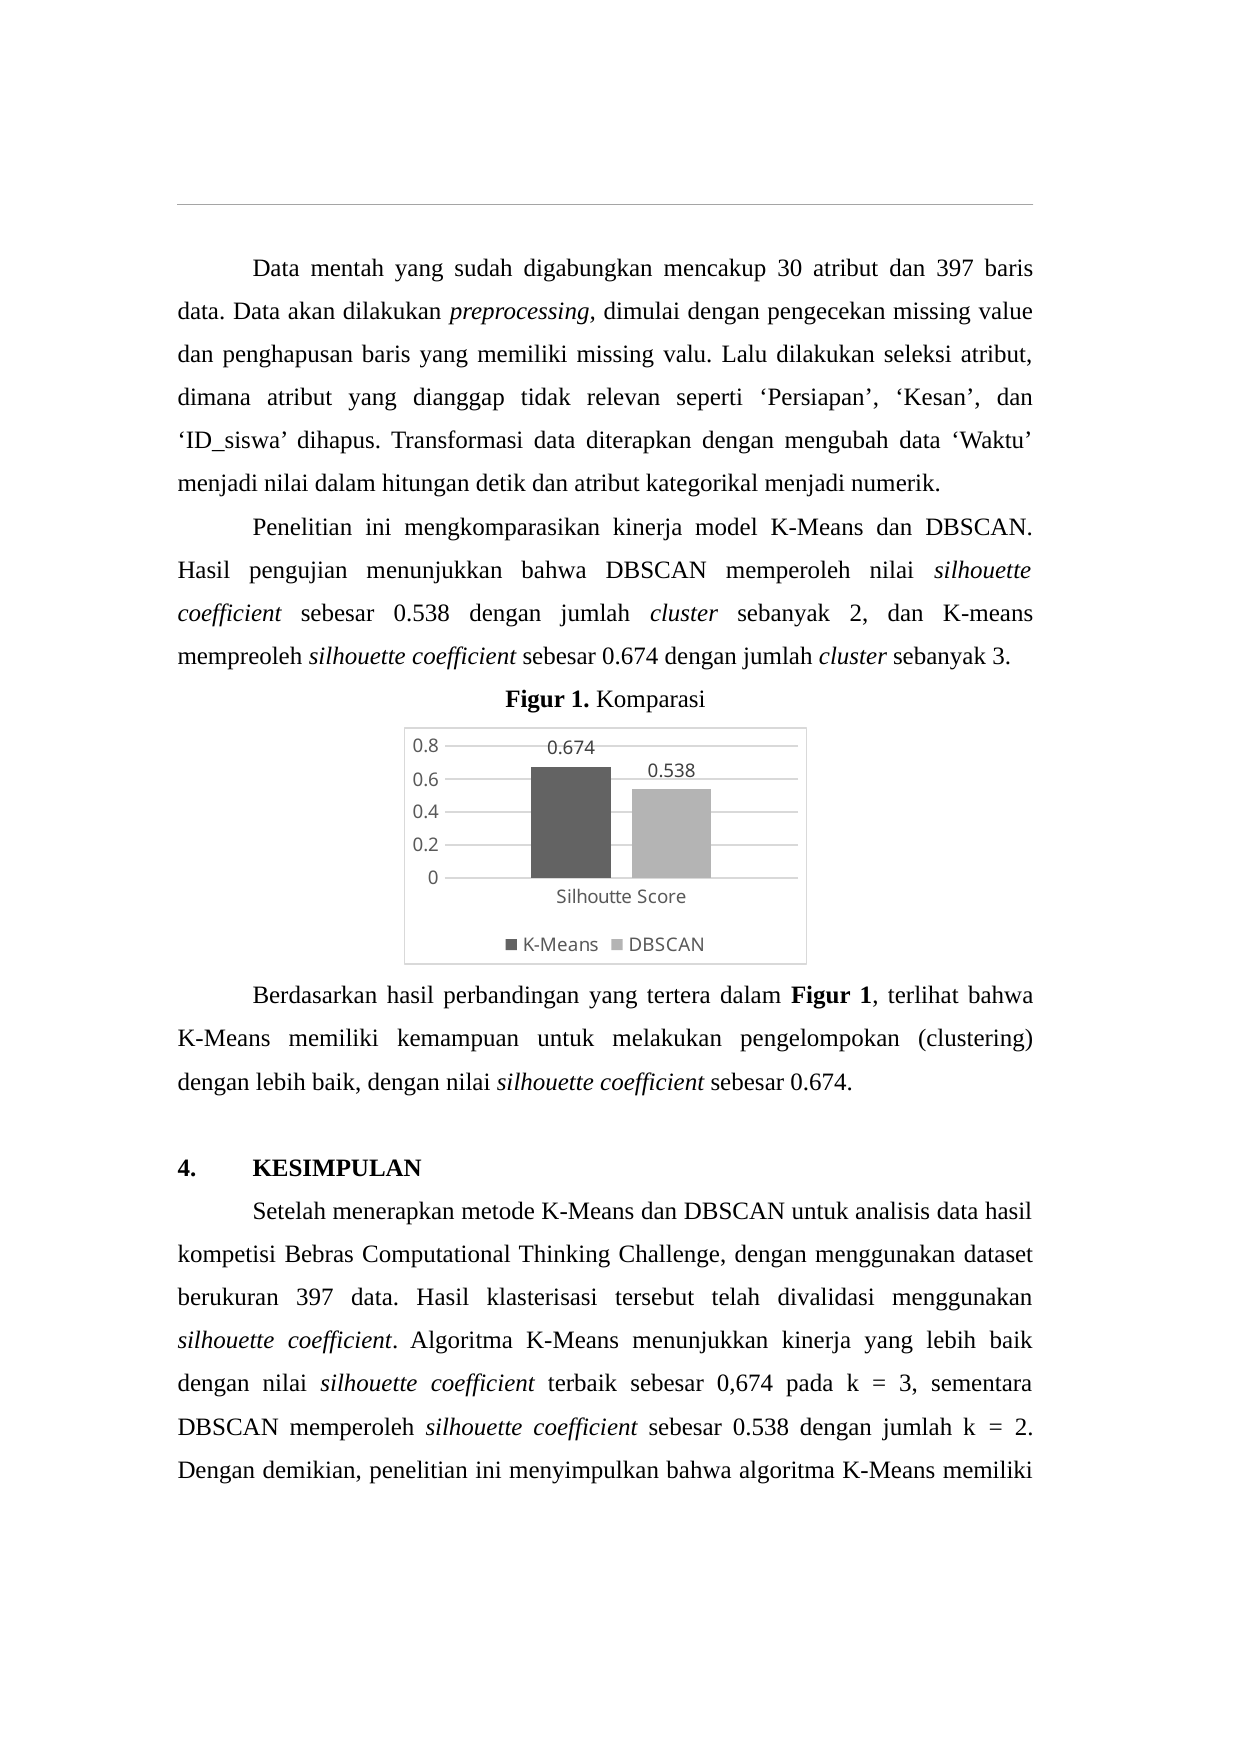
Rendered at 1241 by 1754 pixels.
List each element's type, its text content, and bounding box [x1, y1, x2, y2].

text Figur 1. Komparasi [177, 684, 1033, 713]
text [177, 1196, 1033, 1483]
text Data mentah yang sudah digabungkan mencakup 30 atribut dan 397 baris data. Data akan dilakukan preprocessing, dimulai dengan pengecekan missing value dan penghapusan baris yang memiliki missing valu. Lalu dilakukan seleksi atribut, dimana atribut yang dianggap tidak relevan seperti ‘Persiapan’, ‘Kesan’, dan ‘ID_siswa’ dihapus. Transformasi data diterapkan dengan mengubah data ‘Waktu’ menjadi nilai dalam hitungan detik dan atribut kategorikal menjadi numerik. [177, 253, 1033, 497]
text 4. KESIMPULAN [177, 1153, 1033, 1182]
text Penelitian ini mengkomparasikan kinerja model K-Means dan DBSCAN. Hasil pengujian menunjukkan bahwa DBSCAN memperoleh nilai silhouette coefficient sebesar 0.538 dengan jumlah cluster sebanyak 2, dan K-means mempreoleh silhouette coefficient sebesar 0.674 dengan jumlah cluster sebanyak 3. [177, 512, 1033, 670]
text Berdasarkan hasil perbandingan yang tertera dalam Figur 1, terlihat bahwa K-Means memiliki kemampuan untuk melakukan pengelompokan (clustering) dengan lebih baik, dengan nilai silhouette coefficient sebesar 0.674. [177, 980, 1033, 1095]
